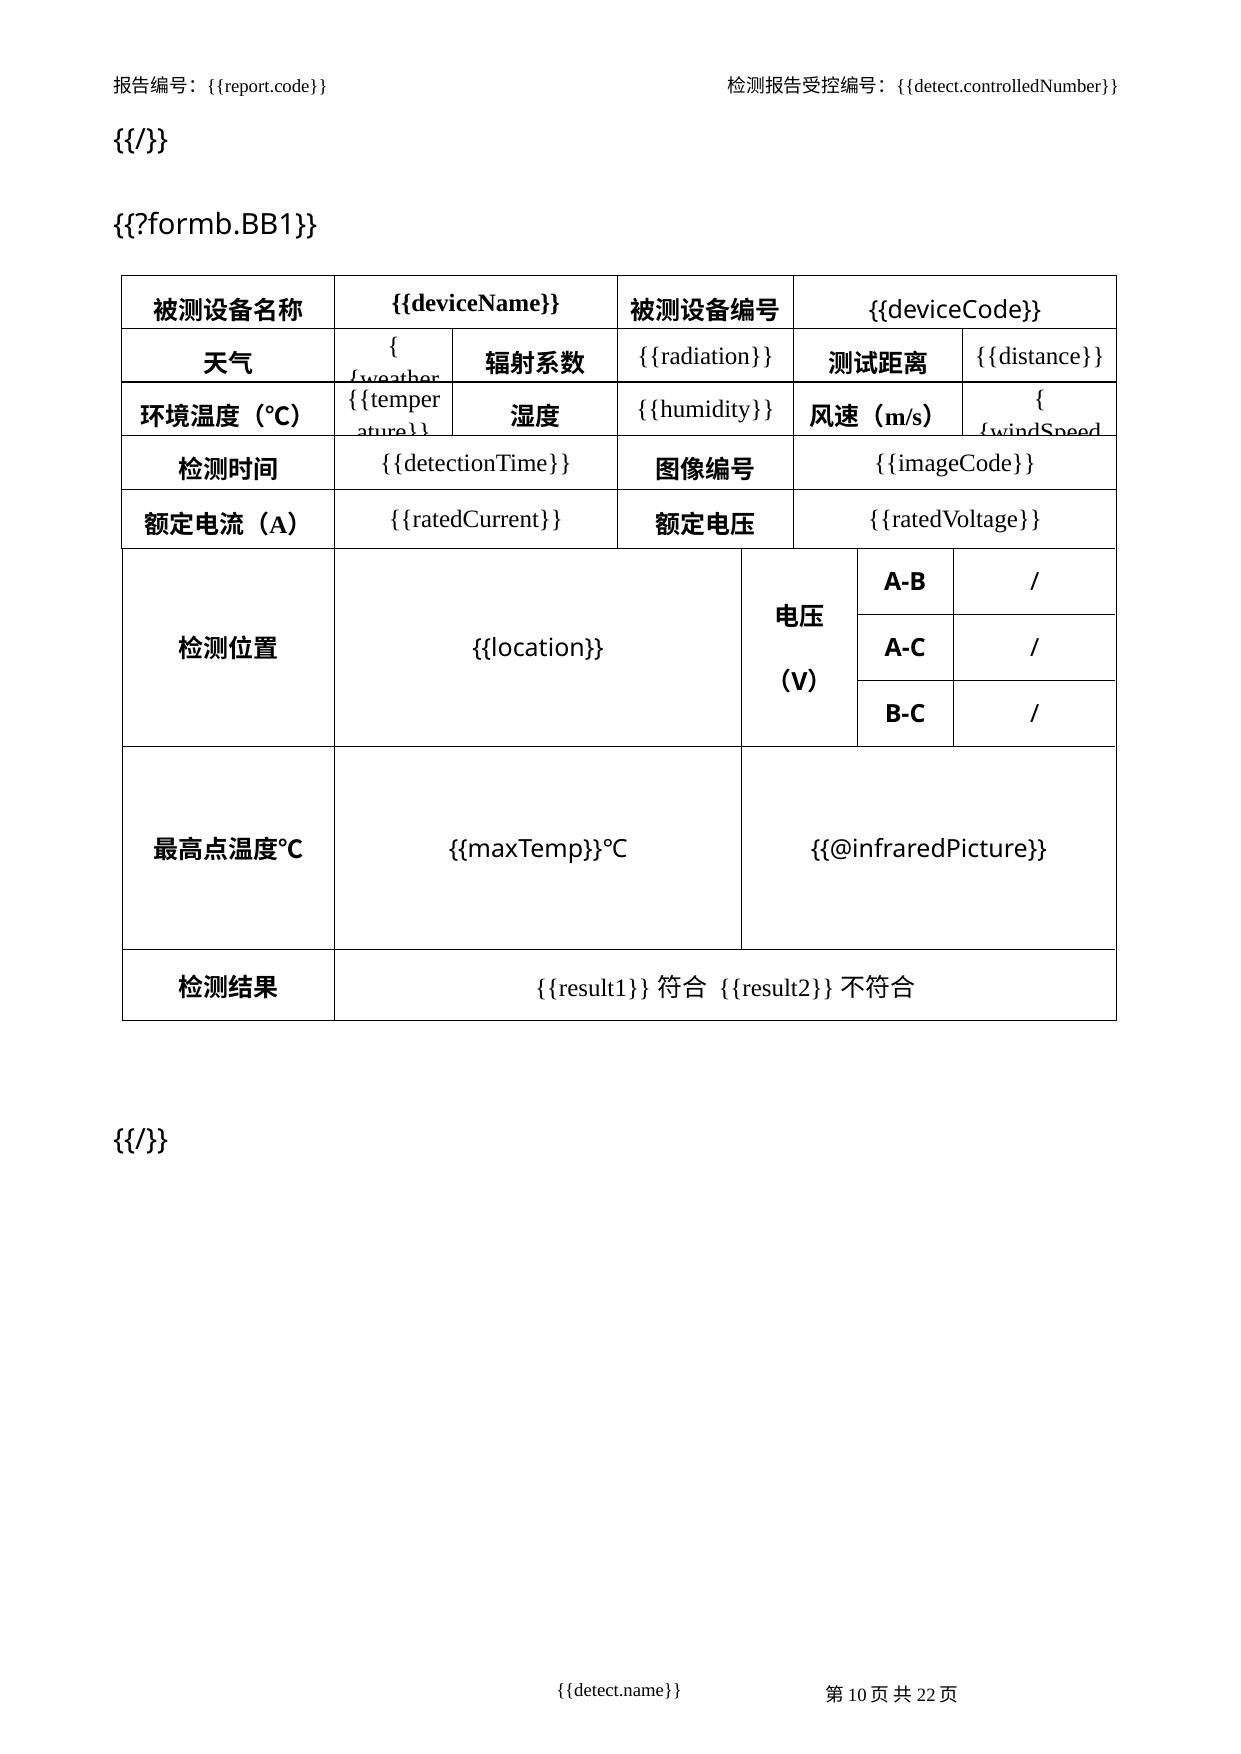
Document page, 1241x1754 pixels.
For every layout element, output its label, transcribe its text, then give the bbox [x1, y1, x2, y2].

table_header 被测设备名称 [122, 276, 334, 328]
table_cell B-C [858, 681, 953, 746]
table_cell {{ratedVoltage}} [794, 490, 1116, 547]
table_cell 电压（V） [742, 549, 857, 746]
table_cell {{weather}} [335, 329, 452, 381]
table_cell 额定电压（V） [618, 490, 793, 547]
table_cell {{maxTemp}}℃ [335, 747, 741, 949]
table_cell 天气 [122, 329, 334, 381]
table_cell / [954, 614, 1116, 679]
table_cell {{distance}} [963, 329, 1116, 381]
table_cell / [954, 680, 1116, 746]
table_cell {{windSpeed}} [963, 383, 1116, 434]
table_cell {{radiation}} [618, 329, 793, 381]
table_cell A-C [858, 615, 953, 679]
table_cell {{ratedCurrent}} [335, 490, 617, 547]
text {{/}} [113, 106, 1125, 171]
table_cell 检测位置 [123, 549, 334, 746]
table_header 被测设备编号 [618, 276, 793, 328]
table_cell 测试距离（m） [794, 329, 962, 381]
table_header {{deviceCode}} [794, 276, 1116, 328]
table_cell / [954, 548, 1116, 613]
table_cell 最高点温度℃ [123, 747, 334, 949]
table_cell {{imageCode}} [794, 436, 1116, 489]
table_header {{deviceName}} [335, 276, 617, 328]
table_cell 辐射系数 [453, 329, 617, 381]
text {{?formb.BB1}} [113, 190, 1125, 255]
table_cell 检测结果 [123, 950, 334, 1020]
table_cell A-B [858, 549, 953, 613]
table_cell {{@infraredPicture}} [742, 746, 1116, 949]
table_cell 湿度（%RH） [453, 383, 617, 434]
table_cell {{temperature}} [335, 383, 452, 434]
table_cell 环境温度（℃） [122, 383, 334, 434]
table_cell 检测时间 [122, 436, 334, 489]
table_cell 风速（m/s） [794, 383, 962, 434]
table_cell {{location}} [335, 549, 741, 746]
table_cell {{result1}} 符合 {{result2}} 不符合 [335, 949, 1116, 1020]
table_cell 图像编号 [618, 436, 793, 489]
text {{/}} [113, 1106, 1125, 1171]
table_cell {{humidity}} [618, 383, 793, 434]
table_cell 额定电流（A） [122, 490, 334, 547]
table_cell {{detectionTime}} [335, 436, 617, 489]
